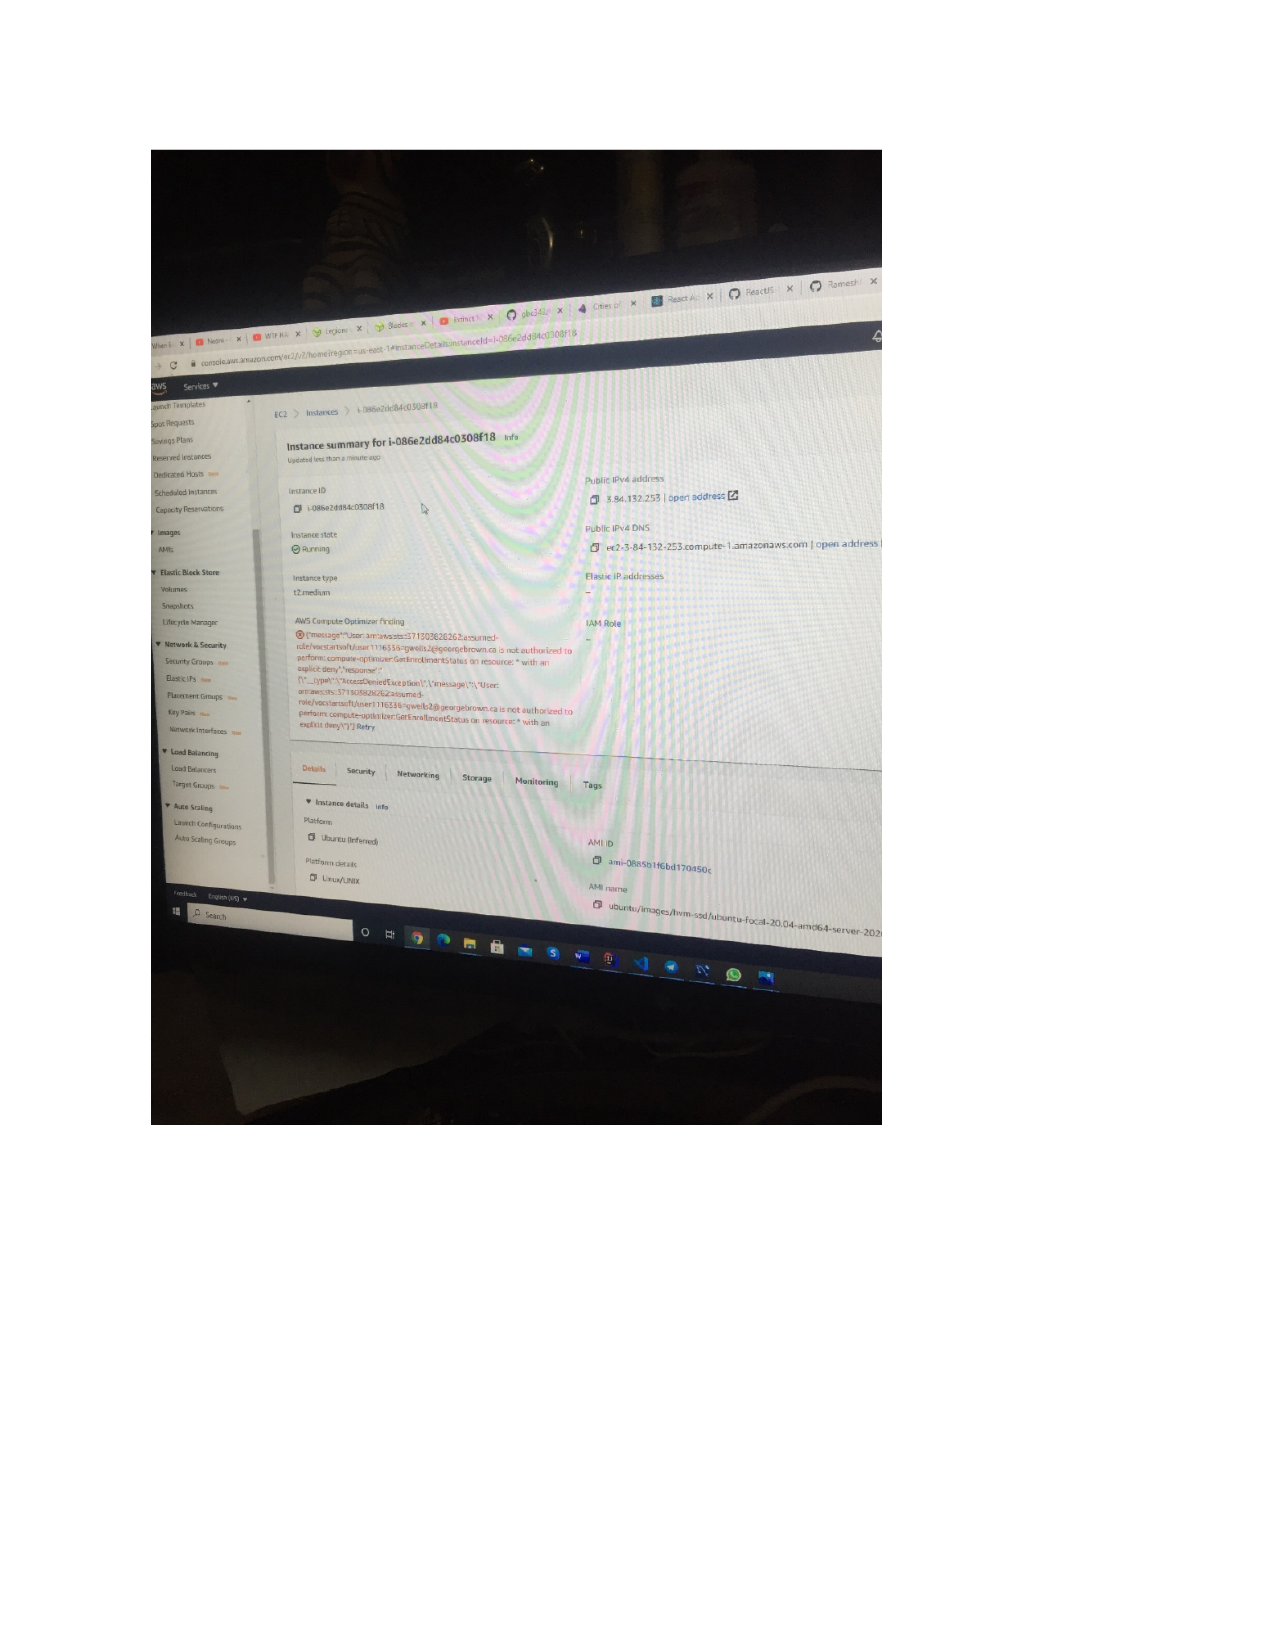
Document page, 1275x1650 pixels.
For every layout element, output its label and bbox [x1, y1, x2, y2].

picture [151, 151, 882, 1124]
